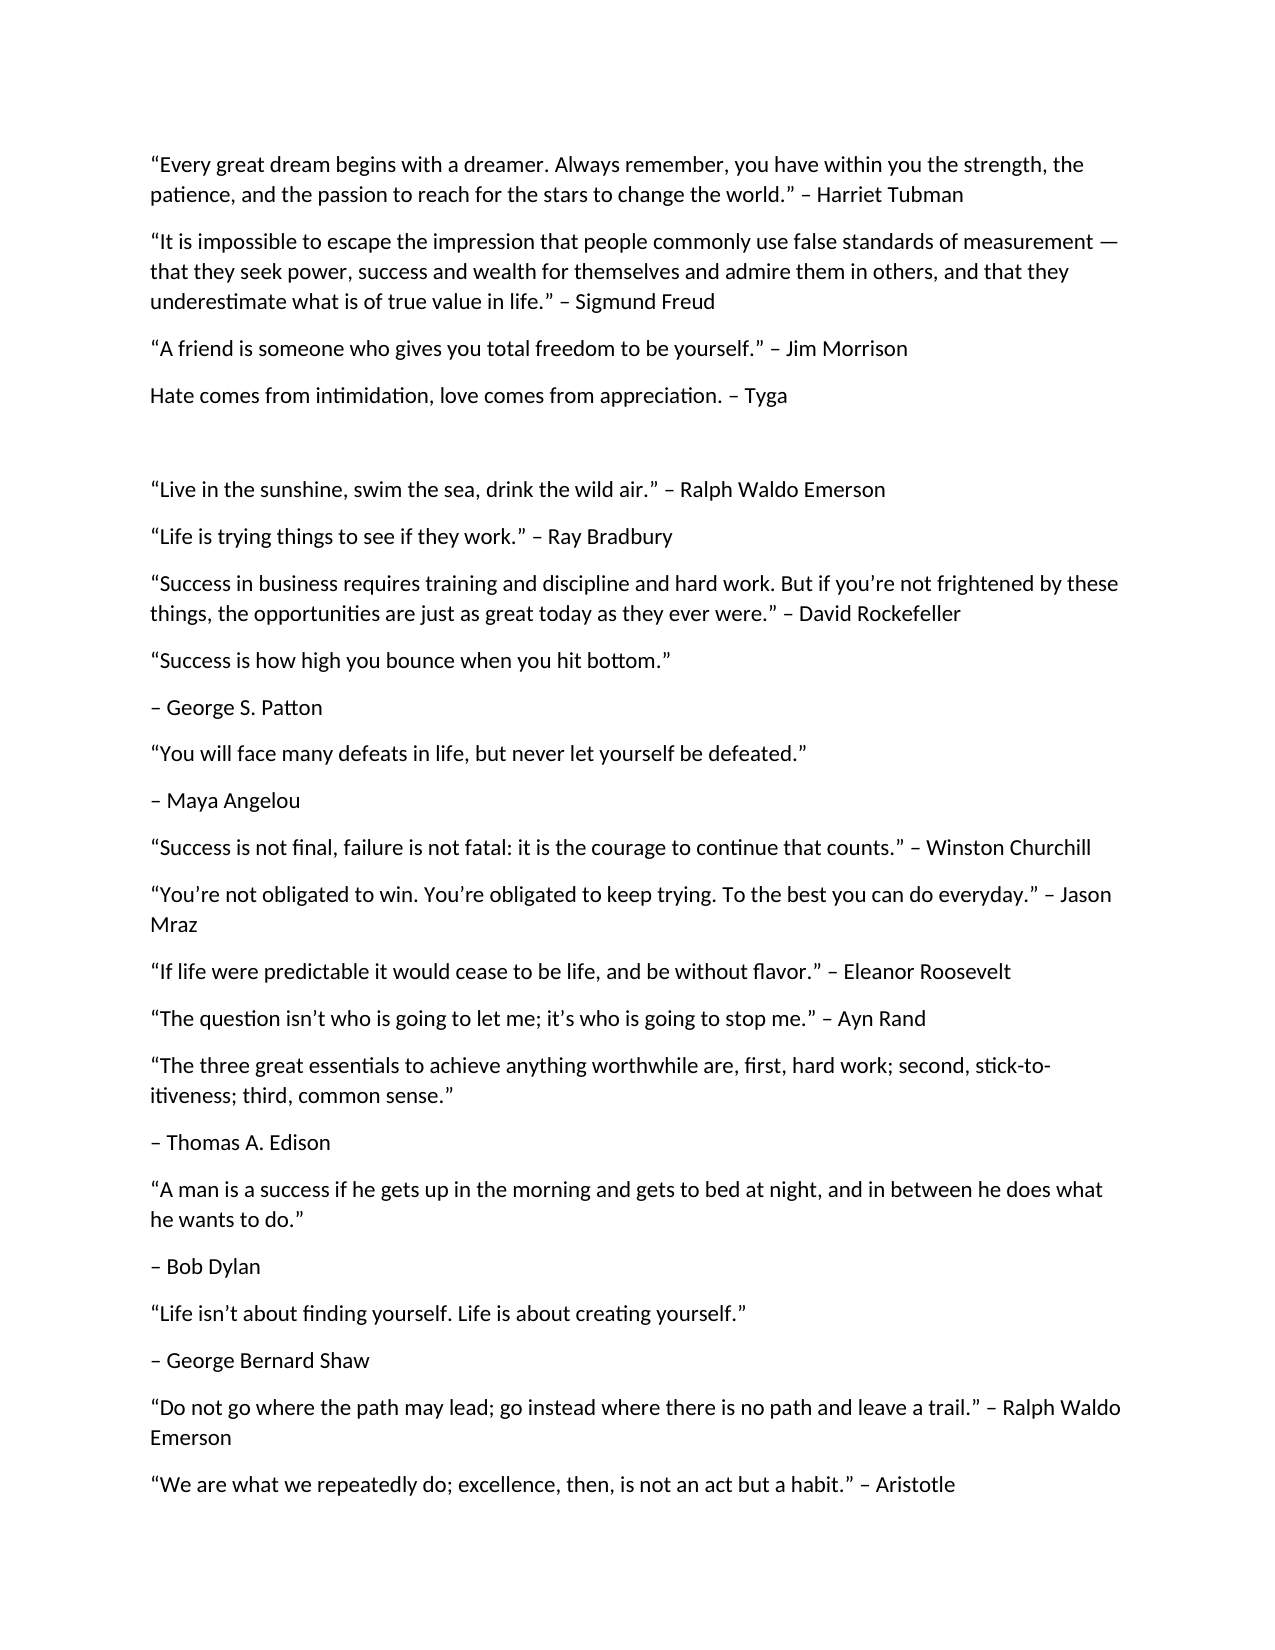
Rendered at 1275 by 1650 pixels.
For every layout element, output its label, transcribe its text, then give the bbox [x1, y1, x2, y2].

text “If life were predictable it would cease to be life, and be without flavor.” – Eleanor Roosevelt [150, 957, 1125, 985]
text “It is impossible to escape the impression that people commonly use false standards of measurement — that they seek power, success and wealth for themselves and admire them in others, and that they underestimate what is of true value in life.” – Sigmund Freud [150, 227, 1125, 316]
text – Thomas A. Edison [150, 1128, 1125, 1156]
text “You will face many defeats in life, but never let yourself be defeated.” [150, 739, 1125, 768]
text “Success is how high you bounce when you hit bottom.” [150, 646, 1125, 674]
text “Life isn’t about finding yourself. Life is about creating yourself.” [150, 1299, 1125, 1327]
text “Do not go where the path may lead; go instead where there is no path and leave a trail.” – Ralph Waldo Emerson [150, 1393, 1125, 1451]
text – George Bernard Shaw [150, 1346, 1125, 1374]
text Hate comes from intimidation, love comes from appreciation. – Tyga [150, 381, 1125, 409]
text “Life is trying things to see if they work.” – Ray Bradbury [150, 522, 1125, 550]
text “You’re not obligated to win. You’re obligated to keep trying. To the best you can do everyday.” – Jason Mraz [150, 880, 1125, 938]
text “A man is a success if he gets up in the morning and gets to bed at night, and in between he does what he wants to do.” [150, 1175, 1125, 1233]
text “A friend is someone who gives you total freedom to be yourself.” – Jim Morrison [150, 334, 1125, 362]
text – Bob Dylan [150, 1252, 1125, 1280]
text “Live in the sunshine, swim the sea, drink the wild air.” – Ralph Waldo Emerson [150, 475, 1125, 503]
text “The three great essentials to achieve anything worthwhile are, first, hard work; second, stick-to-itiveness; third, common sense.” [150, 1051, 1125, 1109]
text “Success in business requires training and discipline and hard work. But if you’re not frightened by these things, the opportunities are just as great today as they ever were.” – David Rockefeller [150, 569, 1125, 627]
text – George S. Patton [150, 693, 1125, 721]
text “The question isn’t who is going to let me; it’s who is going to stop me.” – Ayn Rand [150, 1004, 1125, 1032]
text “Every great dream begins with a dreamer. Always remember, you have within you the strength, the patience, and the passion to reach for the stars to change the world.” – Harriet Tubman [150, 150, 1125, 208]
text “Success is not final, failure is not fatal: it is the courage to continue that counts.” – Winston Churchill [150, 833, 1125, 861]
text – Maya Angelou [150, 786, 1125, 814]
text “We are what we repeatedly do; excellence, then, is not an act but a habit.” – Aristotle [150, 1470, 1125, 1498]
